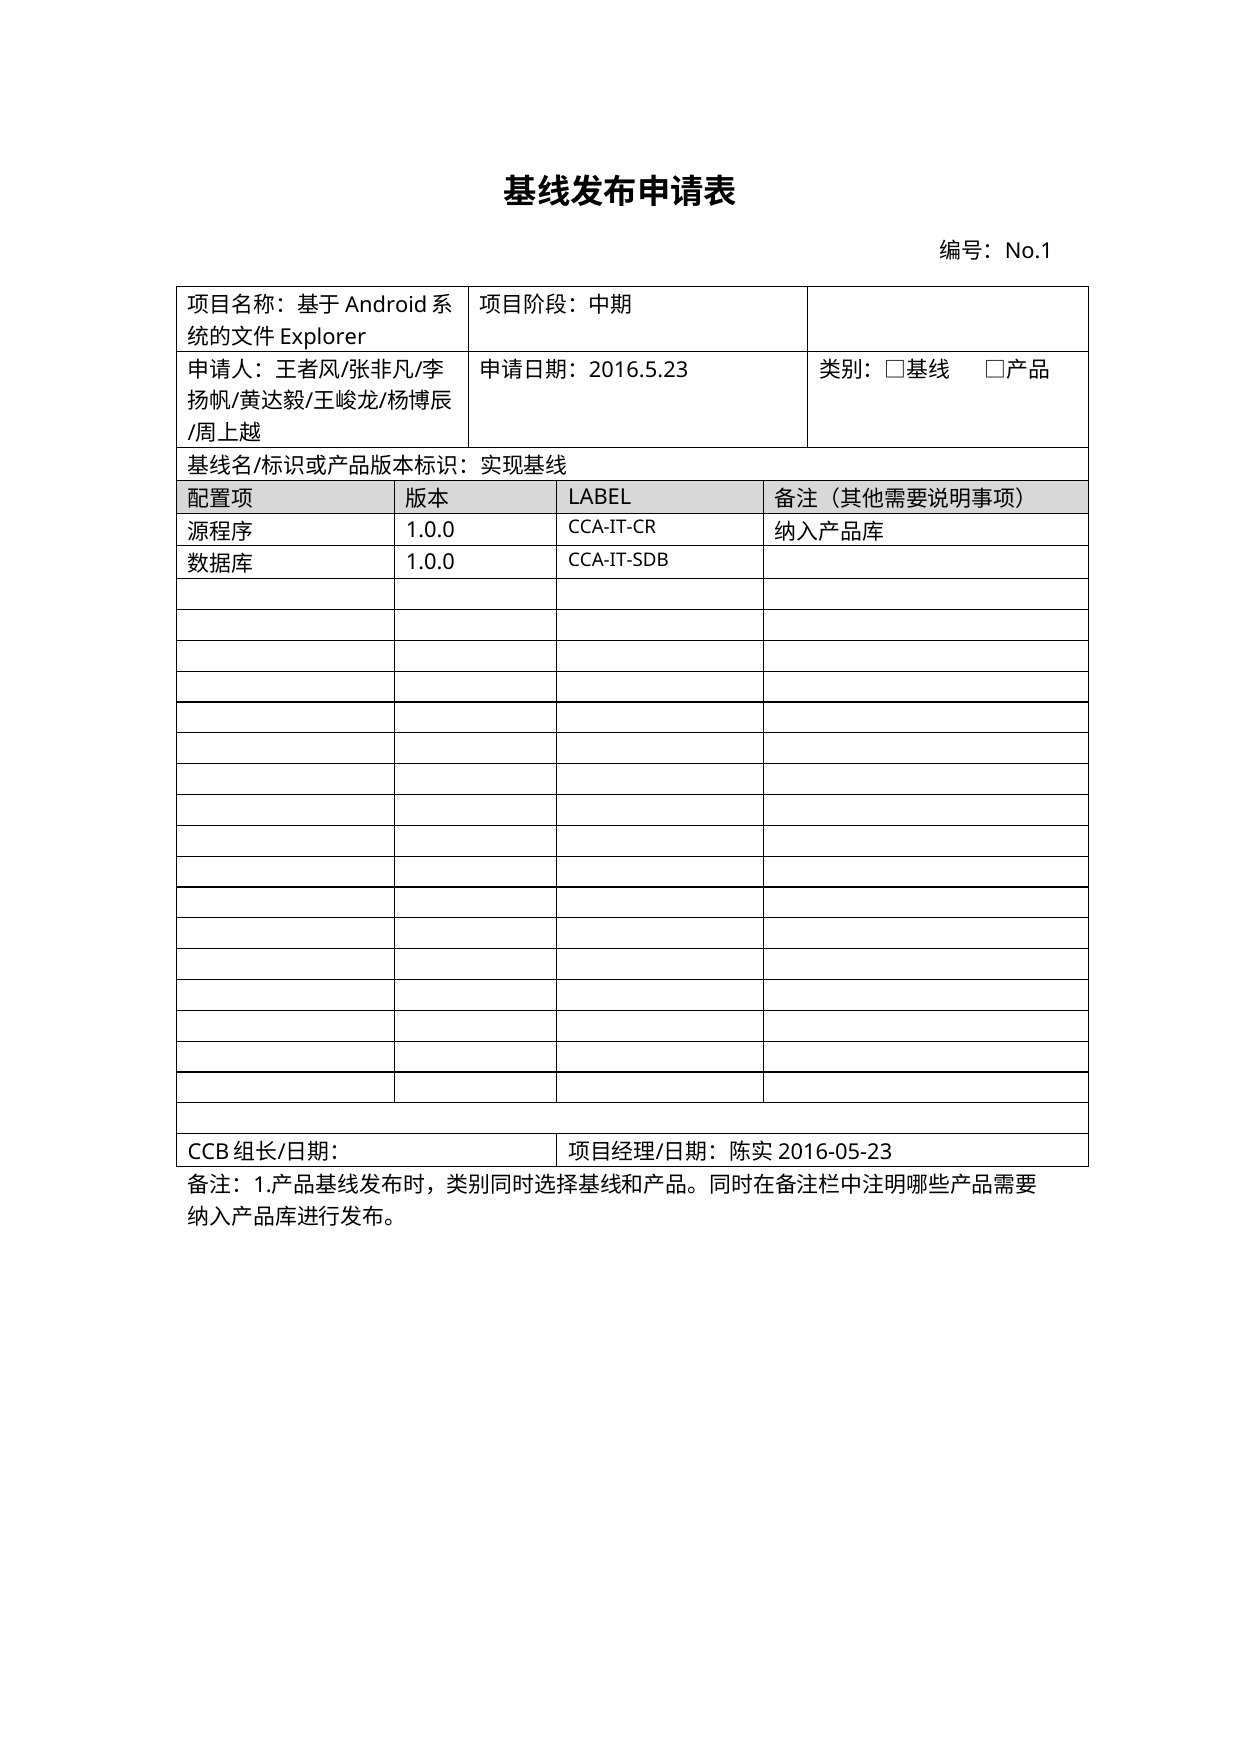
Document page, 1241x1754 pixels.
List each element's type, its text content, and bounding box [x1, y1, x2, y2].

table_cell [557, 795, 763, 825]
table_cell [177, 579, 394, 609]
table_cell 版本 [395, 481, 556, 513]
table_cell [395, 888, 556, 917]
table_cell [557, 733, 763, 763]
table_cell [764, 980, 1088, 1010]
table_cell [764, 888, 1088, 917]
table_cell [395, 949, 556, 979]
table_cell [557, 980, 763, 1010]
table_cell [764, 641, 1088, 671]
text 基线发布申请表 [187, 164, 1053, 213]
table_cell CCA-IT-SDB [557, 546, 763, 578]
table_cell [764, 579, 1088, 609]
table_cell [764, 764, 1088, 794]
table_cell [557, 1042, 763, 1071]
text 备注：1.产品基线发布时，类别同时选择基线和产品。同时在备注栏中注明哪些产品需要纳入产品库进行发布。 [187, 1167, 1053, 1230]
table_cell [177, 857, 394, 886]
table_header [808, 287, 1088, 351]
table_cell [177, 918, 394, 948]
table_cell [557, 888, 763, 917]
table_cell [395, 826, 556, 856]
table_cell [764, 1073, 1088, 1102]
table_cell [177, 1011, 394, 1041]
table_cell [557, 826, 763, 856]
table_cell [557, 949, 763, 979]
table_cell [764, 826, 1088, 856]
table_cell CCA-IT-CR [557, 514, 763, 545]
table_cell [557, 703, 763, 732]
table_cell [177, 795, 394, 825]
table_cell [764, 857, 1088, 886]
table_cell [764, 918, 1088, 948]
table_cell [177, 733, 394, 763]
table_cell 配置项 [177, 481, 394, 513]
table_cell [395, 918, 556, 948]
table_cell [395, 1011, 556, 1041]
table_cell [764, 795, 1088, 825]
table_cell [177, 1073, 394, 1102]
table_cell [557, 579, 763, 609]
table_cell CCB组长/日期： [177, 1134, 556, 1166]
table_cell 1.0.0 [395, 546, 556, 578]
table_cell [395, 579, 556, 609]
table_cell [764, 949, 1088, 979]
table_cell 类别：□基线 □产品 [808, 352, 1088, 447]
table_cell [395, 641, 556, 671]
table_cell [177, 1042, 394, 1071]
table_cell [557, 1011, 763, 1041]
table_cell [557, 641, 763, 671]
table_cell [764, 733, 1088, 763]
table_cell [177, 764, 394, 794]
table_cell 基线名/标识或产品版本标识：实现基线 [177, 448, 1088, 480]
table_cell [557, 857, 763, 886]
table_cell [395, 795, 556, 825]
table_cell [764, 703, 1088, 732]
table_cell [395, 1042, 556, 1071]
table_cell 申请日期：2016.5.23 [469, 352, 807, 447]
table_cell [395, 672, 556, 701]
text 编号：No.1 [187, 233, 1053, 265]
table_cell [177, 641, 394, 671]
table_cell [177, 826, 394, 856]
table_cell [557, 1073, 763, 1102]
table_cell [557, 672, 763, 701]
table_cell 申请人：王者风/张非凡/李扬帆/黄达毅/王峻龙/杨博辰/周上越 [177, 352, 468, 447]
table_cell 1.0.0 [395, 514, 556, 545]
table_cell 源程序 [177, 514, 394, 545]
table_cell [764, 1011, 1088, 1041]
table_cell [395, 980, 556, 1010]
table_cell [395, 733, 556, 763]
table_cell 数据库 [177, 546, 394, 578]
table_cell [395, 1073, 556, 1102]
table_cell [177, 703, 394, 732]
table_cell [177, 949, 394, 979]
table_header 项目阶段：中期 [469, 287, 807, 351]
table_cell [557, 918, 763, 948]
table_cell [177, 888, 394, 917]
table_cell [395, 610, 556, 640]
table_cell [764, 610, 1088, 640]
table_cell 项目经理/日期：陈实 2016-05-23 [557, 1134, 1088, 1166]
table_cell 备注（其他需要说明事项） [764, 481, 1088, 513]
table_cell [395, 703, 556, 732]
table_cell [177, 672, 394, 701]
table_cell [177, 1103, 1088, 1133]
table_cell 纳入产品库 [764, 514, 1088, 545]
table_cell [395, 857, 556, 886]
table_cell LABEL [557, 481, 763, 513]
table_cell [395, 764, 556, 794]
table_cell [764, 1042, 1088, 1071]
table_cell [557, 610, 763, 640]
table_cell [557, 764, 763, 794]
table_cell [177, 610, 394, 640]
table_header 项目名称：基于Android系统的文件Explorer [177, 287, 468, 351]
table_cell [764, 546, 1088, 578]
table_cell [764, 672, 1088, 701]
table_cell [177, 980, 394, 1010]
